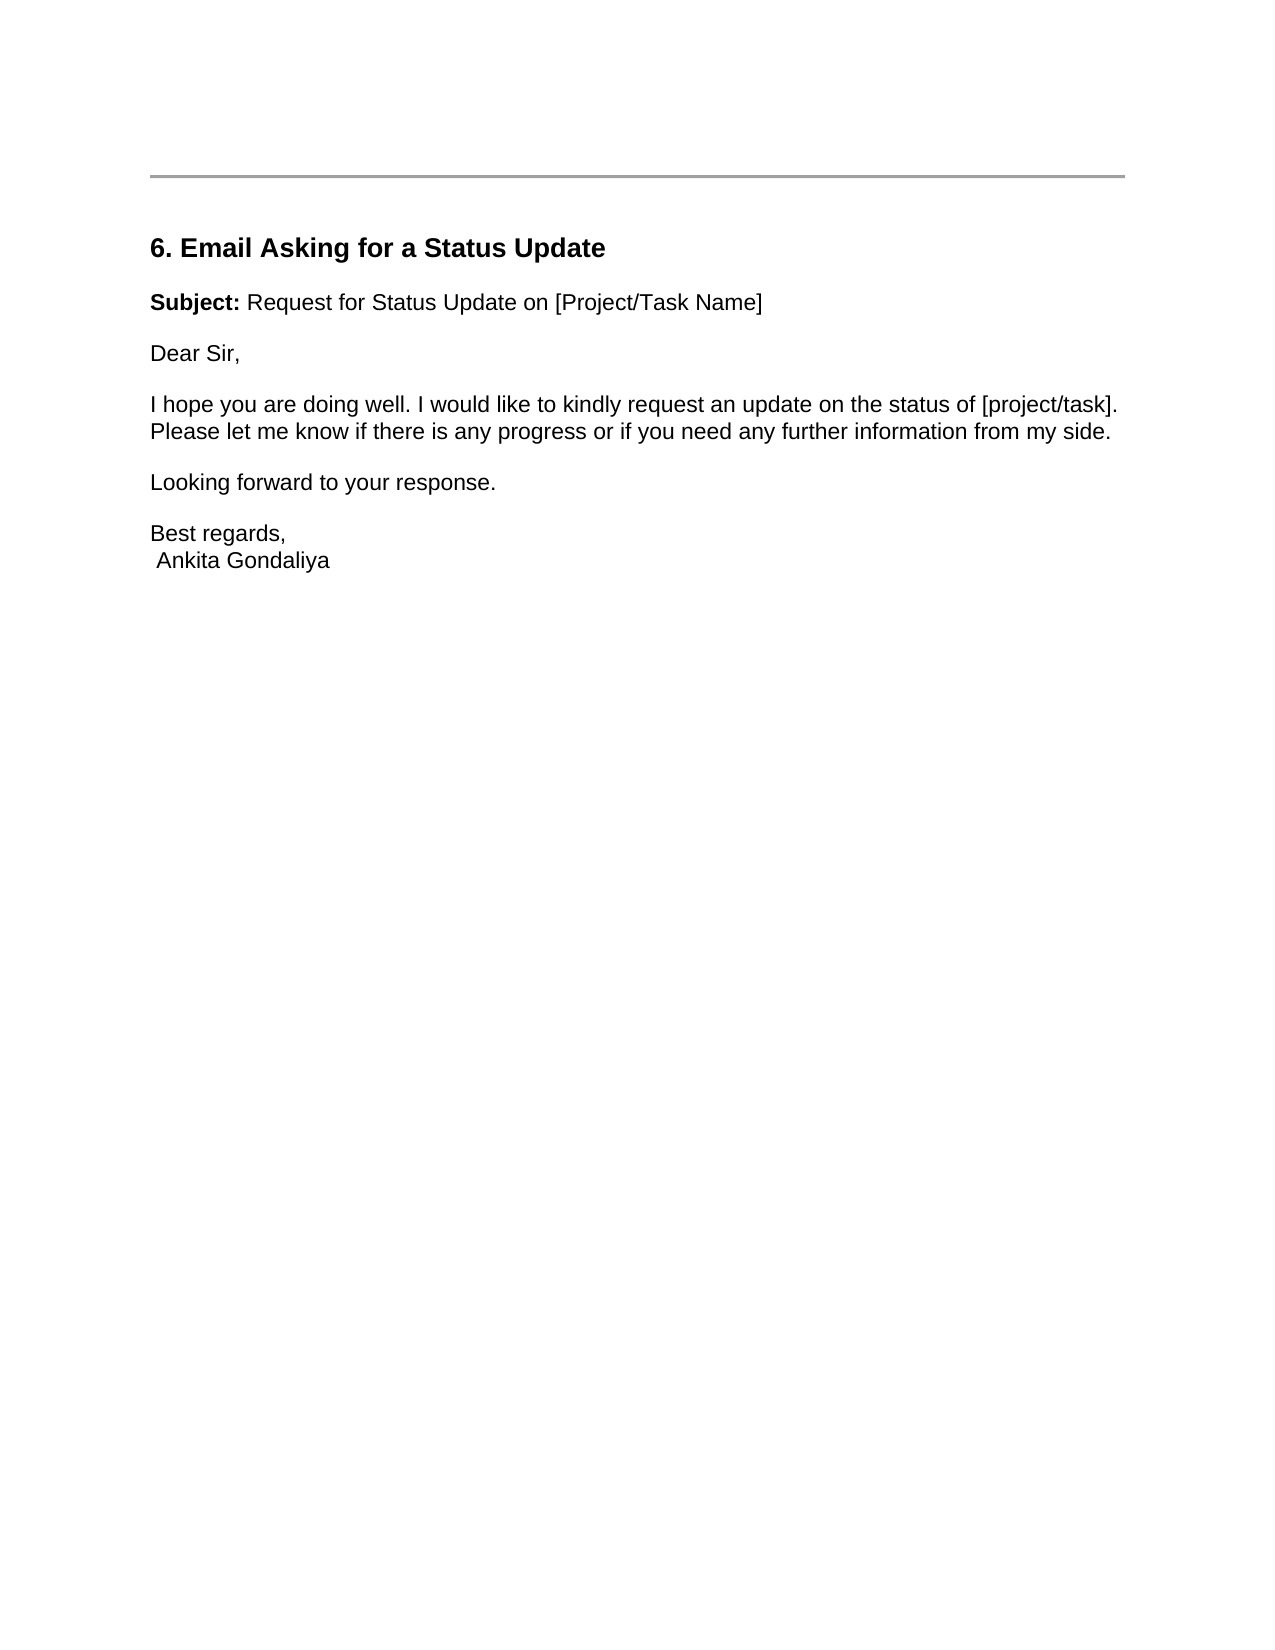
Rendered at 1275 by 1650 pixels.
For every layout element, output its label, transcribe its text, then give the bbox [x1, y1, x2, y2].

text Subject: Request for Status Update on [Project/Task Name] [150, 289, 1125, 315]
subtitle 6. Email Asking for a Status Update [150, 232, 1125, 264]
text Looking forward to your response. [150, 469, 1125, 495]
text I hope you are doing well. I would like to kindly request an update on the status of [project/task]. Please let me know if there is any progress or if you need any further information from my side. [150, 391, 1125, 444]
text Best regards, Ankita Gondaliya [150, 520, 1125, 573]
text Dear Sir, [150, 340, 1125, 366]
